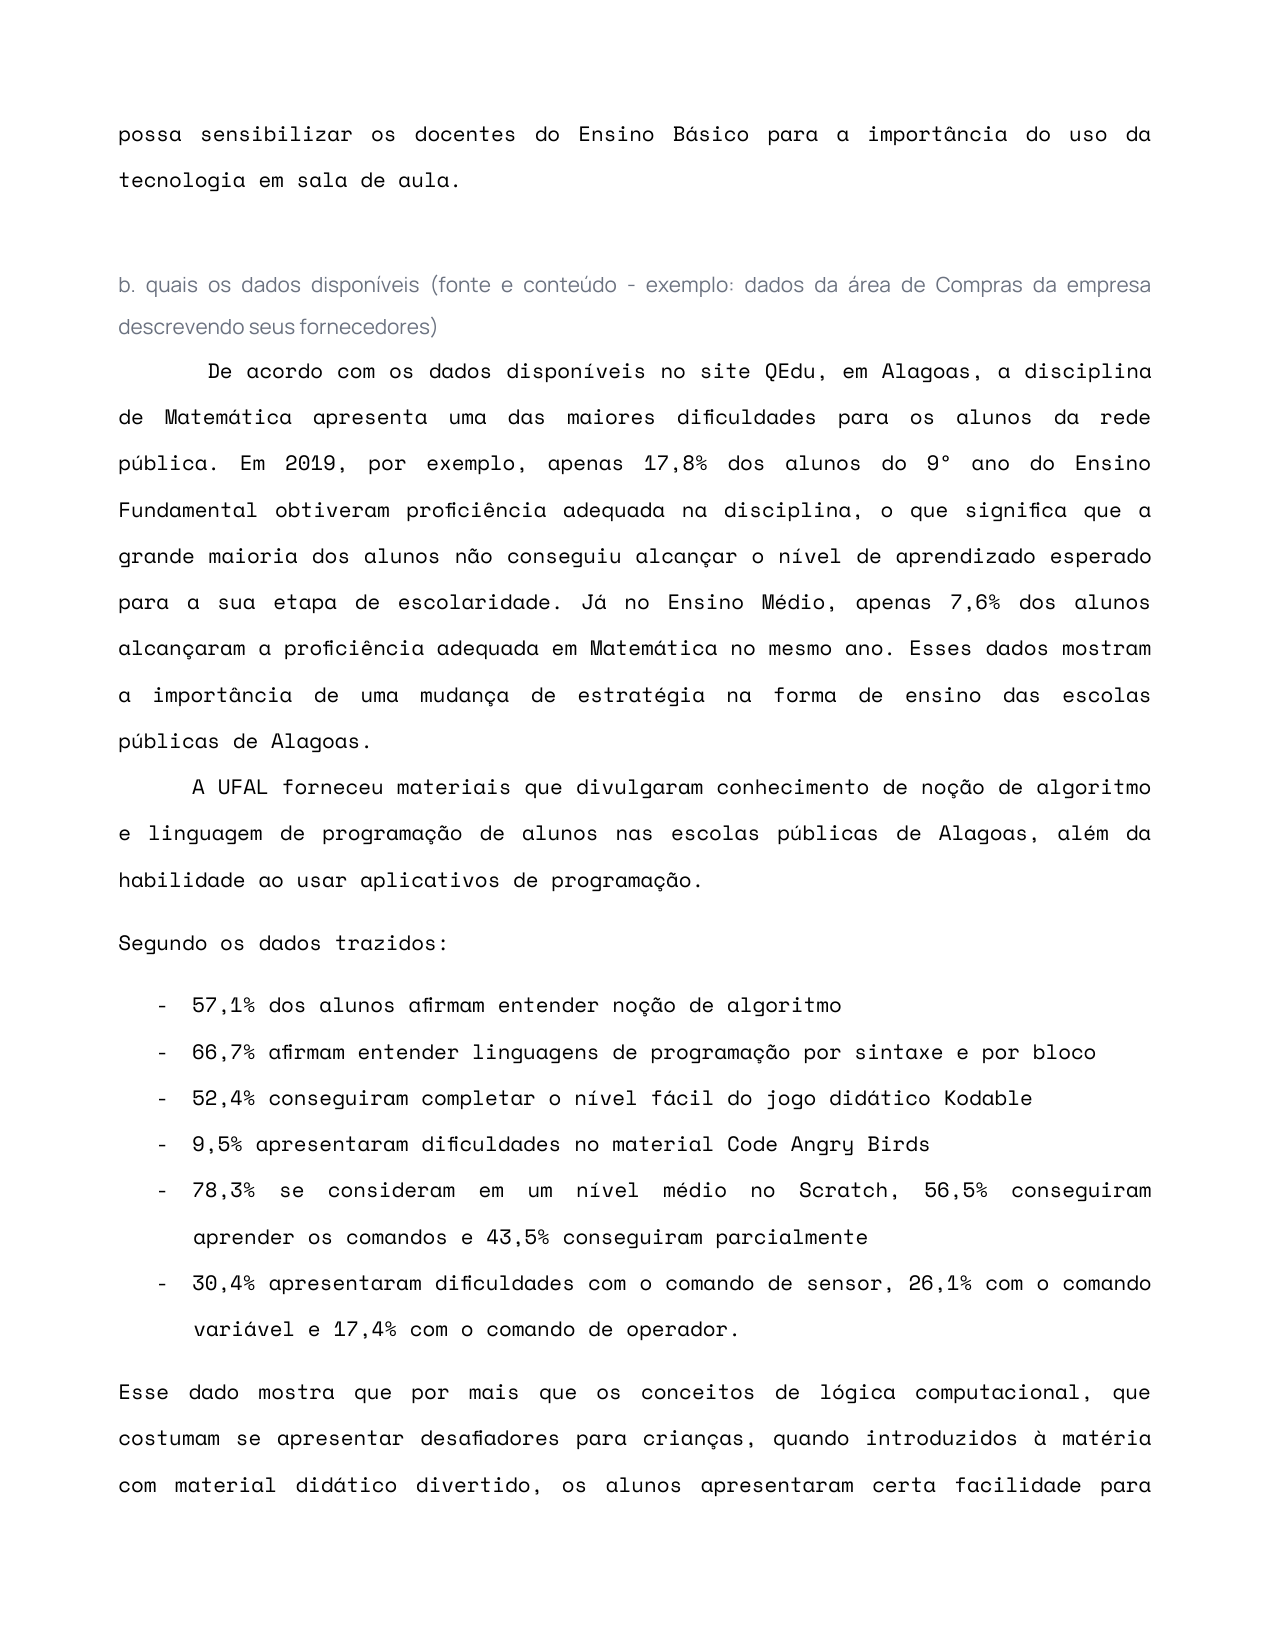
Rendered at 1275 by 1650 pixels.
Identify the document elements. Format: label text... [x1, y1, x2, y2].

list 78,3% se consideram em um nível médio no Scratch, 56,5% conseguiram aprender os comandos e 43,5% conseguiram parcialmente [156, 1174, 1152, 1252]
text b. quais os dados disponíveis (fonte e conteúdo - exemplo: dados da área de Compras da empresa descrevendo seus fornecedores) [118, 298, 1152, 341]
list 66,7% afirmam entender linguagens de programação por sintaxe e por bloco [156, 1036, 1152, 1067]
list 9,5% apresentaram dificuldades no material Code Angry Birds [156, 1128, 1152, 1159]
list 30,4% apresentaram dificuldades com o comando de sensor, 26,1% com o comando variável e 17,4% com o comando de operador. [156, 1267, 1152, 1344]
text A UFAL forneceu materiais que divulgaram conhecimento de noção de algoritmo e linguagem de programação de alunos nas escolas públicas de Alagoas, além da habilidade ao usar aplicativos de programação. [118, 771, 1152, 894]
text De acordo com os dados disponíveis no site QEdu, em Alagoas, a disciplina de Matemática apresenta uma das maiores dificuldades para os alunos da rede pública. Em 2019, por exemplo, apenas 17,8% dos alunos do 9º ano do Ensino Fundamental obtiveram proficiência adequada na disciplina, o que significa que a grande maioria dos alunos não conseguiu alcançar o nível de aprendizado esperado para a sua etapa de escolaridade. Já no Ensino Médio, apenas 7,6% dos alunos alcançaram a proficiência adequada em Matemática no mesmo ano. Esses dados mostram a importância de uma mudança de estratégia na forma de ensino das escolas públicas de Alagoas. [118, 355, 1152, 756]
list 57,1% dos alunos afirmam entender noção de algoritmo [156, 989, 1152, 1020]
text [118, 118, 1152, 195]
text Segundo os dados trazidos: [118, 927, 1152, 957]
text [118, 1376, 1152, 1499]
list 52,4% conseguiram completar o nível fácil do jogo didático Kodable [156, 1082, 1152, 1113]
